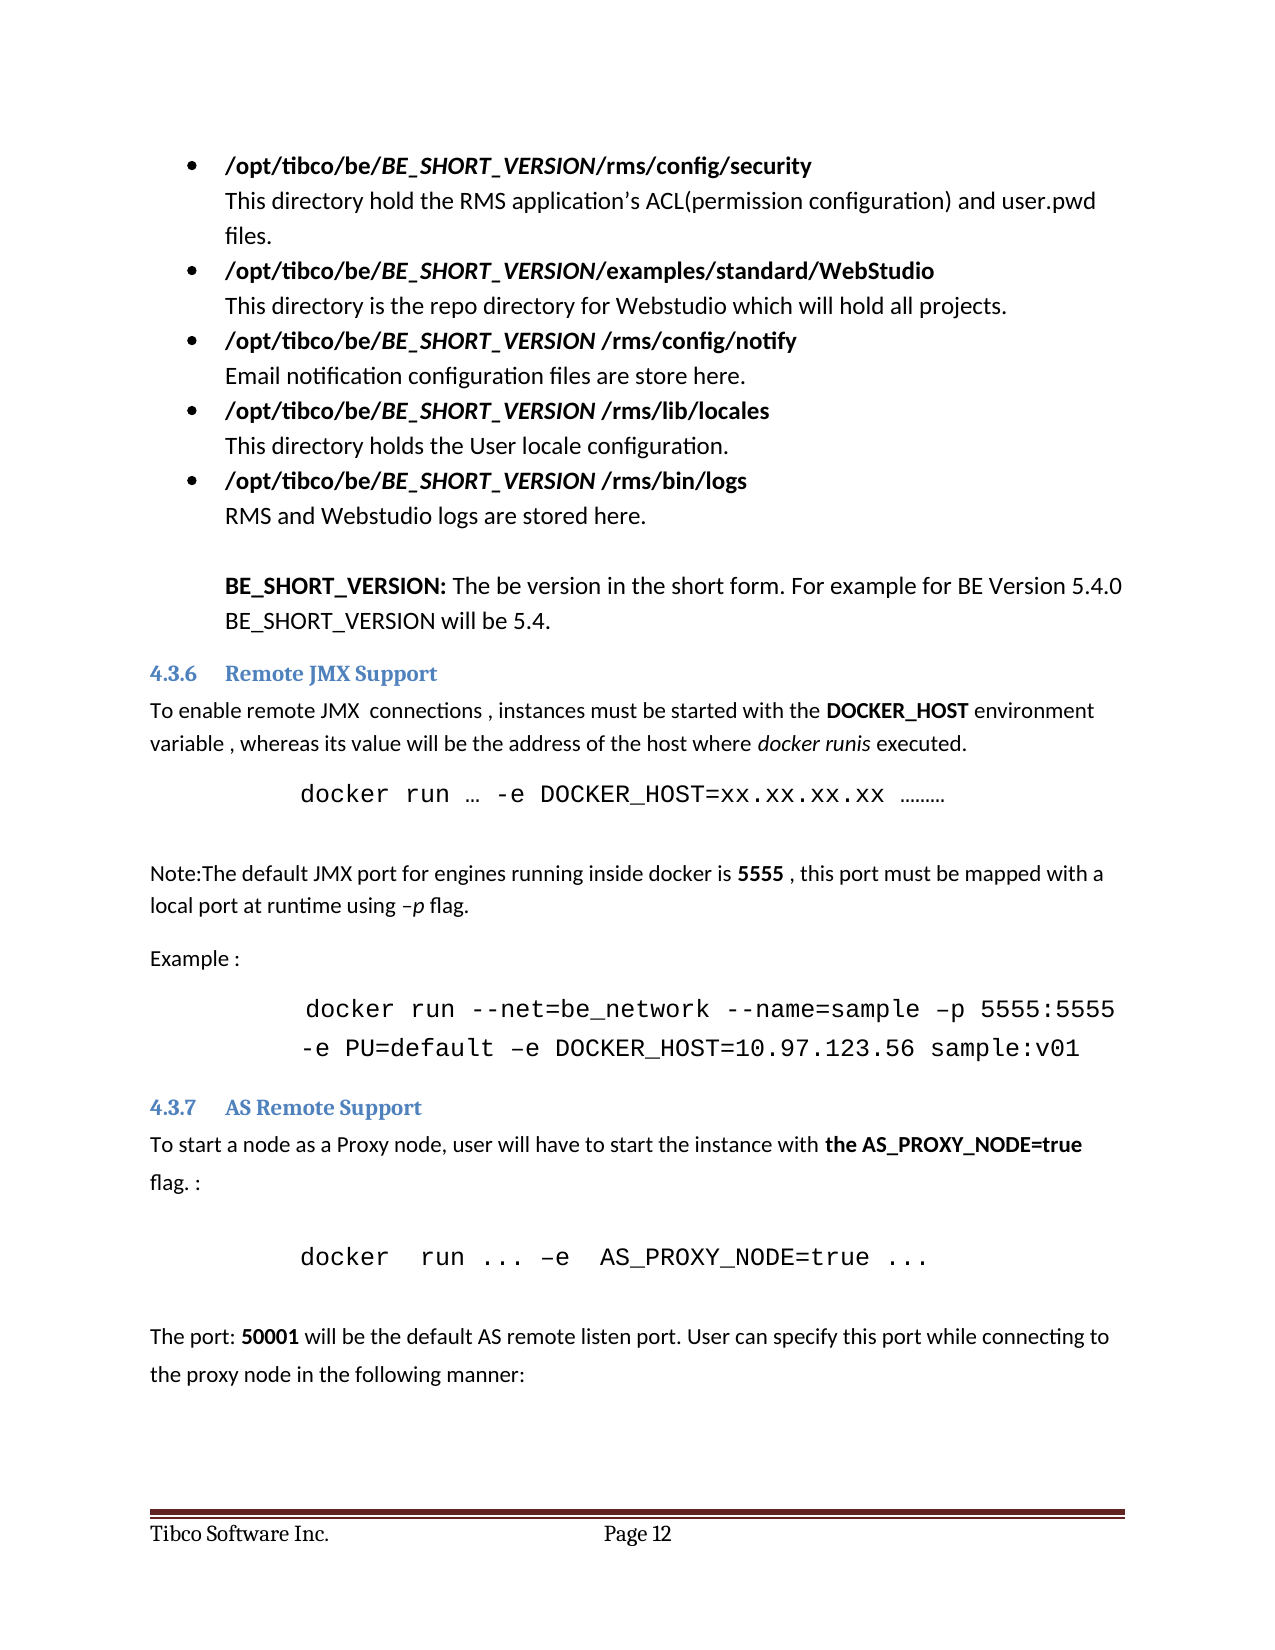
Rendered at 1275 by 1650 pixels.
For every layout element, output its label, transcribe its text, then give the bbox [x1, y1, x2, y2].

list /opt/tibco/be/BE_SHORT_VERSION/rms/config/security [187, 150, 1125, 181]
text docker run … -e DOCKER_HOST=xx.xx.xx.xx ……… [300, 782, 1125, 810]
text To enable remote JMX connections , instances must be started with the DOCKER_HOST environment variable , whereas its value will be the address of the host where docker runis executed. [150, 697, 1125, 757]
list /opt/tibco/be/BE_SHORT_VERSION /rms/config/notify [187, 325, 1125, 356]
text docker run --net=be_network --name=sample –p 5555:5555 -e PU=default –e DOCKER_HOST=10.97.123.56 sample:v01 [300, 997, 1125, 1064]
list This directory holds the User locale configuration. [225, 430, 1125, 461]
list Email notification configuration files are store here. [225, 360, 1125, 391]
list /opt/tibco/be/BE_SHORT_VERSION/examples/standard/WebStudio [187, 255, 1125, 286]
text The port: 50001 will be the default AS remote listen port. User can specify this port while connecting to the proxy node in the following manner: [150, 1322, 1125, 1388]
list This directory is the repo directory for Webstudio which will hold all projects. [225, 290, 1125, 321]
subtitle Remote JMX Support [150, 661, 1125, 687]
list This directory hold the RMS application’s ACL(permission configuration) and user.pwd files. [225, 185, 1125, 251]
list RMS and Webstudio logs are stored here. [225, 500, 1125, 531]
text To start a node as a Proxy node, user will have to start the instance with the AS_PROXY_NODE=true flag. : [150, 1131, 1125, 1197]
list BE_SHORT_VERSION: The be version in the short form. For example for BE Version 5.4.0 BE_SHORT_VERSION will be 5.4. [225, 570, 1125, 636]
list /opt/tibco/be/BE_SHORT_VERSION /rms/bin/logs [187, 465, 1125, 496]
text Note:The default JMX port for engines running inside docker is 5555 , this port must be mapped with a local port at runtime using –p flag. [150, 859, 1125, 919]
text Example : [150, 944, 1125, 972]
subtitle AS Remote Support [150, 1095, 1125, 1121]
text docker run ... –e AS_PROXY_NODE=true ... [150, 1245, 1125, 1273]
list /opt/tibco/be/BE_SHORT_VERSION /rms/lib/locales [187, 395, 1125, 426]
